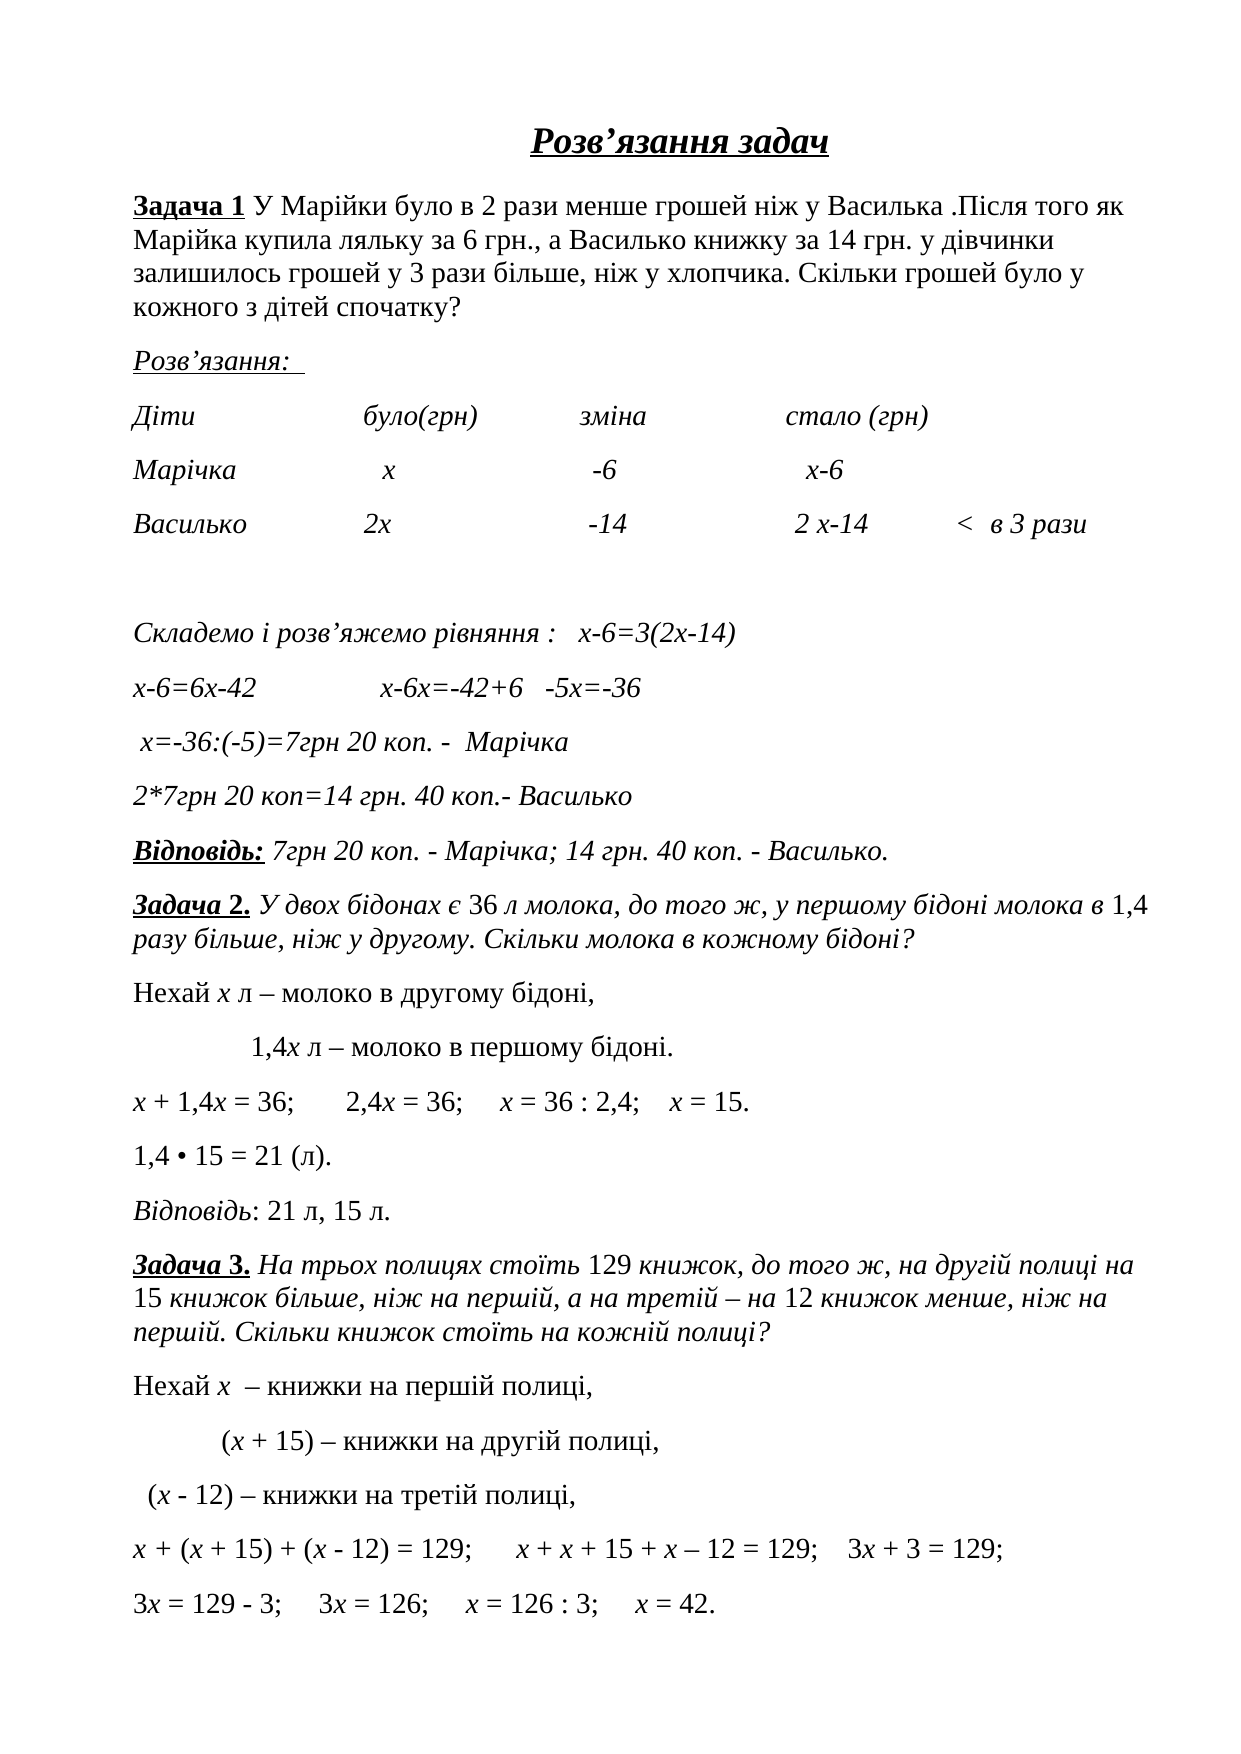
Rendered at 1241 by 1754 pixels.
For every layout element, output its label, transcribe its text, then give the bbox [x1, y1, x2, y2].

text Діти було(грн) зміна стало (грн) [133, 398, 1152, 431]
text Нехай х л – молоко в другому бідоні, [133, 975, 1152, 1009]
text Відповідь: 21 л, 15 л. [133, 1193, 1152, 1226]
text Нехай х – книжки на першій полиці, [133, 1368, 1152, 1402]
list Розв’язання задач [208, 118, 1152, 161]
text Василько 2х -14 2 х-14 ˂ в 3 рази [133, 507, 1152, 540]
text 1,4 • 15 = 21 (л). [133, 1138, 1152, 1172]
text х-6=6х-42 х-6х=-42+6 -5х=-36 [133, 670, 1152, 703]
text х + (х + 15) + (х - 12) = 129; х + х + 15 + х – 12 = 129; 3х + 3 = 129; [133, 1532, 1152, 1565]
text Розв’язання: [133, 343, 1152, 377]
text Задача 2. У двох бідонах є 36 л молока, до того ж, у першому бідоні молока в 1,4 разу більше, ніж у другому. Скільки молока в кожному бідоні? [133, 887, 1152, 954]
text Відповідь: 7грн 20 коп. - Марічка; 14 грн. 40 коп. - Василько. [133, 833, 1152, 866]
text Задача 3. На трьох полицях стоїть 129 книжок, до того ж, на другій полиці на 15 книжок більше, ніж на першій, а на третій – на 12 книжок менше, ніж на першій. Скільки книжок стоїть на кожній полиці? [133, 1247, 1152, 1348]
text (х - 12) – книжки на третій полиці, [133, 1477, 1152, 1511]
text 3х = 129 - 3; 3х = 126; х = 126 : 3; х = 42. [133, 1586, 1152, 1619]
text Марічка х -6 х-6 [133, 452, 1152, 486]
text Задача 1 У Марійки було в 2 рази менше грошей ніж у Василька .Після того як Марійка купила ляльку за 6 грн., а Василько книжку за 14 грн. у дівчинки залишилось грошей у 3 рази більше, ніж у хлопчика. Скільки грошей було у кожного з дітей спочатку? [133, 188, 1152, 323]
text (х + 15) – книжки на другій полиці, [133, 1423, 1152, 1456]
text х=-36:(-5)=7грн 20 коп. - Марічка [133, 724, 1152, 758]
text 1,4х л – молоко в першому бідоні. [133, 1029, 1152, 1063]
text Складемо і розв’яжемо рівняння : х-6=3(2х-14) [133, 615, 1152, 649]
text 2*7грн 20 коп=14 грн. 40 коп.- Василько [133, 778, 1152, 812]
text х + 1,4х = 36; 2,4х = 36; х = 36 : 2,4; х = 15. [133, 1084, 1152, 1117]
